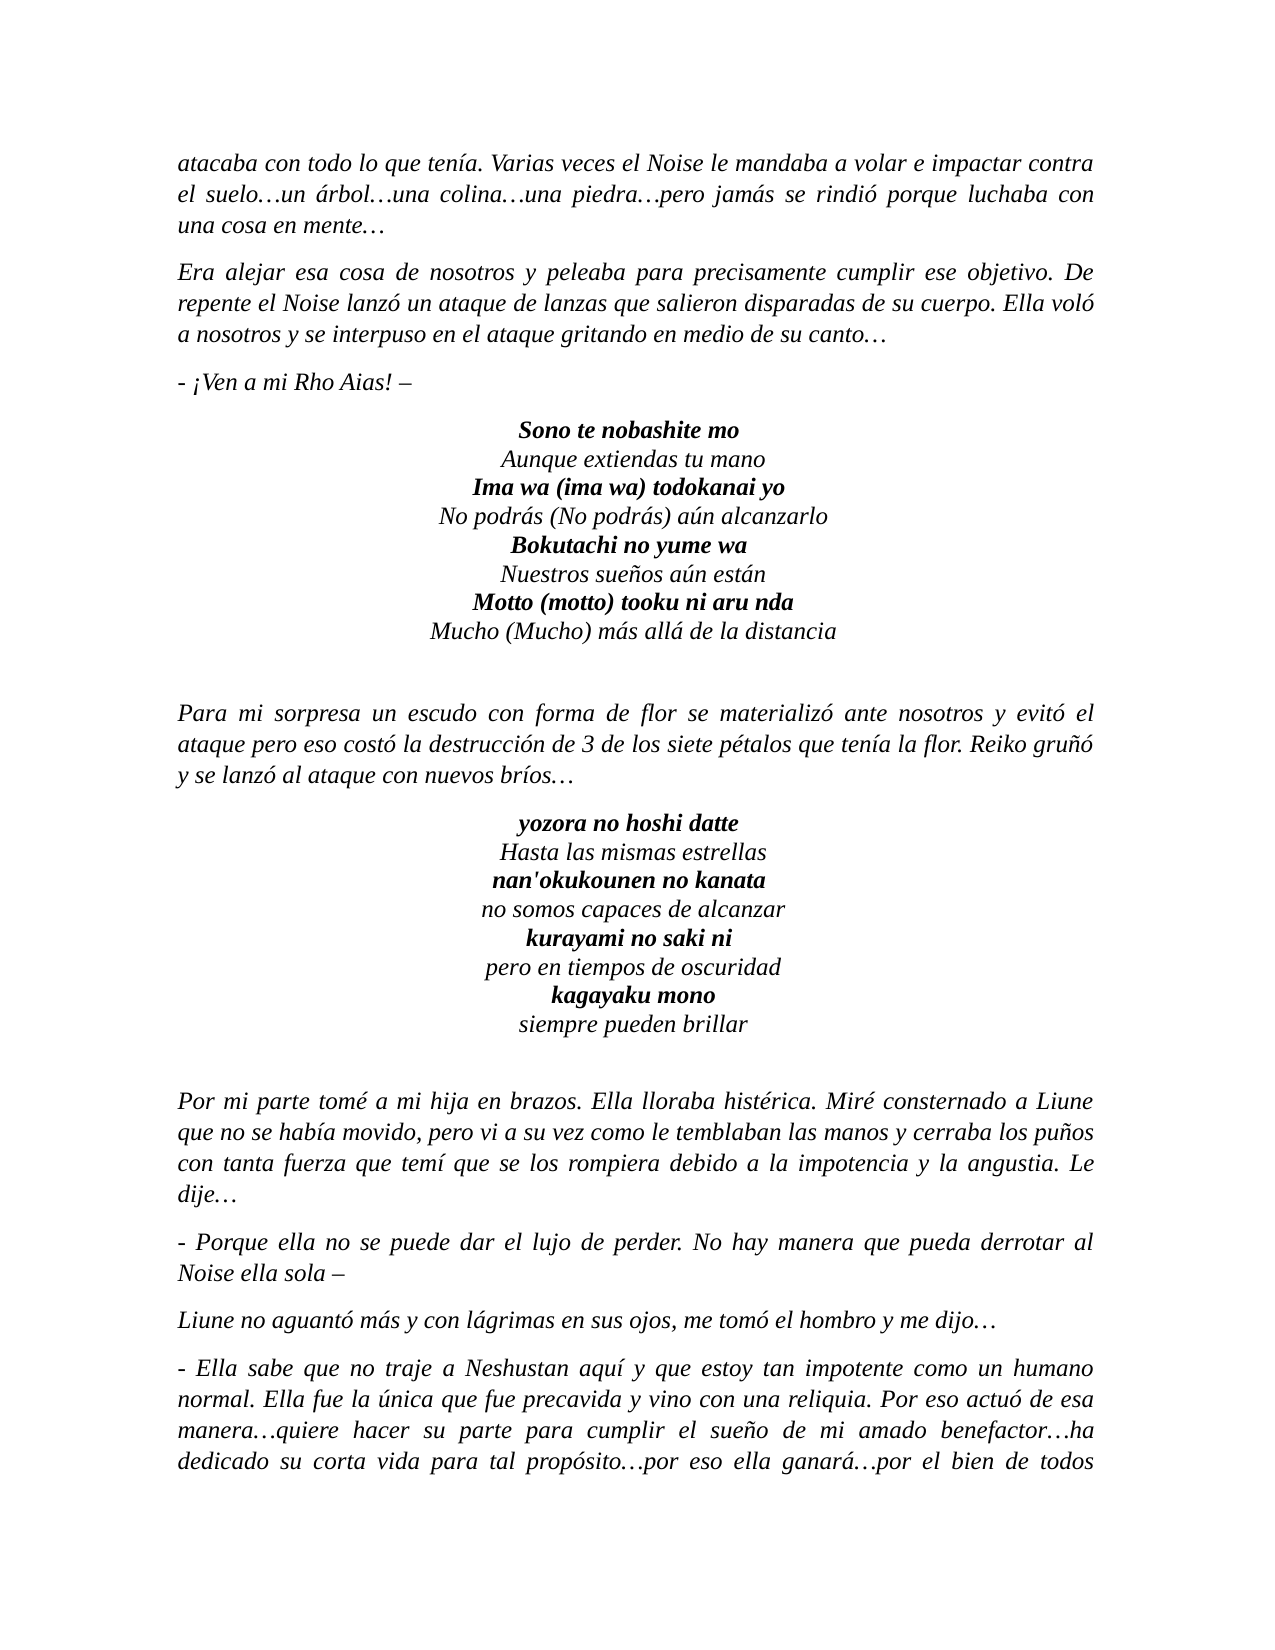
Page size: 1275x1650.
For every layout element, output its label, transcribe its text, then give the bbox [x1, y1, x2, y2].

text Liune no aguantó más y con lágrimas en sus ojos, me tomó el hombro y me dijo… [177, 1305, 1098, 1334]
text Era alejar esa cosa de nosotros y peleaba para precisamente cumplir ese objetivo. De repente el Noise lanzó un ataque de lanzas que salieron disparadas de su cuerpo. Ella voló a nosotros y se interpuso en el ataque gritando en medio de su canto… [177, 257, 1098, 348]
text Por mi parte tomé a mi hija en brazos. Ella lloraba histérica. Miré consternado a Liune que no se había movido, pero vi a su vez como le temblaban las manos y cerraba los puños con tanta fuerza que temí que se los rompiera debido a la impotencia y la angustia. Le dije… [177, 1086, 1098, 1208]
text nan'okukounen no kanata [177, 866, 1098, 894]
text No podrás (No podrás) aún alcanzarlo [177, 501, 1098, 530]
text Aunque extiendas tu mano [177, 444, 1098, 472]
text kurayami no saki ni [177, 923, 1098, 952]
text Hasta las mismas estrellas [177, 837, 1098, 866]
text Para mi sorpresa un escudo con forma de flor se materializó ante nosotros y evitó el ataque pero eso costó la destrucción de 3 de los siete pétalos que tenía la flor. Reiko gruñó y se lanzó al ataque con nuevos bríos… [177, 698, 1098, 789]
text Mucho (Mucho) más allá de la distancia [177, 616, 1098, 645]
text kagayaku mono [177, 981, 1098, 1009]
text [177, 1353, 1098, 1475]
text siempre pueden brillar [177, 1009, 1098, 1038]
text Nuestros sueños aún están [177, 559, 1098, 587]
text Motto (motto) tooku ni aru nda [177, 587, 1098, 616]
text no somos capaces de alcanzar [177, 894, 1098, 923]
text Bokutachi no yume wa [177, 530, 1098, 559]
text pero en tiempos de oscuridad [177, 952, 1098, 981]
text yozora no hoshi datte [177, 808, 1098, 837]
text Sono te nobashite mo [177, 415, 1098, 444]
text Ima wa (ima wa) todokanai yo [177, 472, 1098, 501]
text - ¡Ven a mi Rho Aias! – [177, 367, 1098, 396]
text - Porque ella no se puede dar el lujo de perder. No hay manera que pueda derrotar al Noise ella sola – [177, 1227, 1098, 1286]
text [177, 148, 1098, 238]
